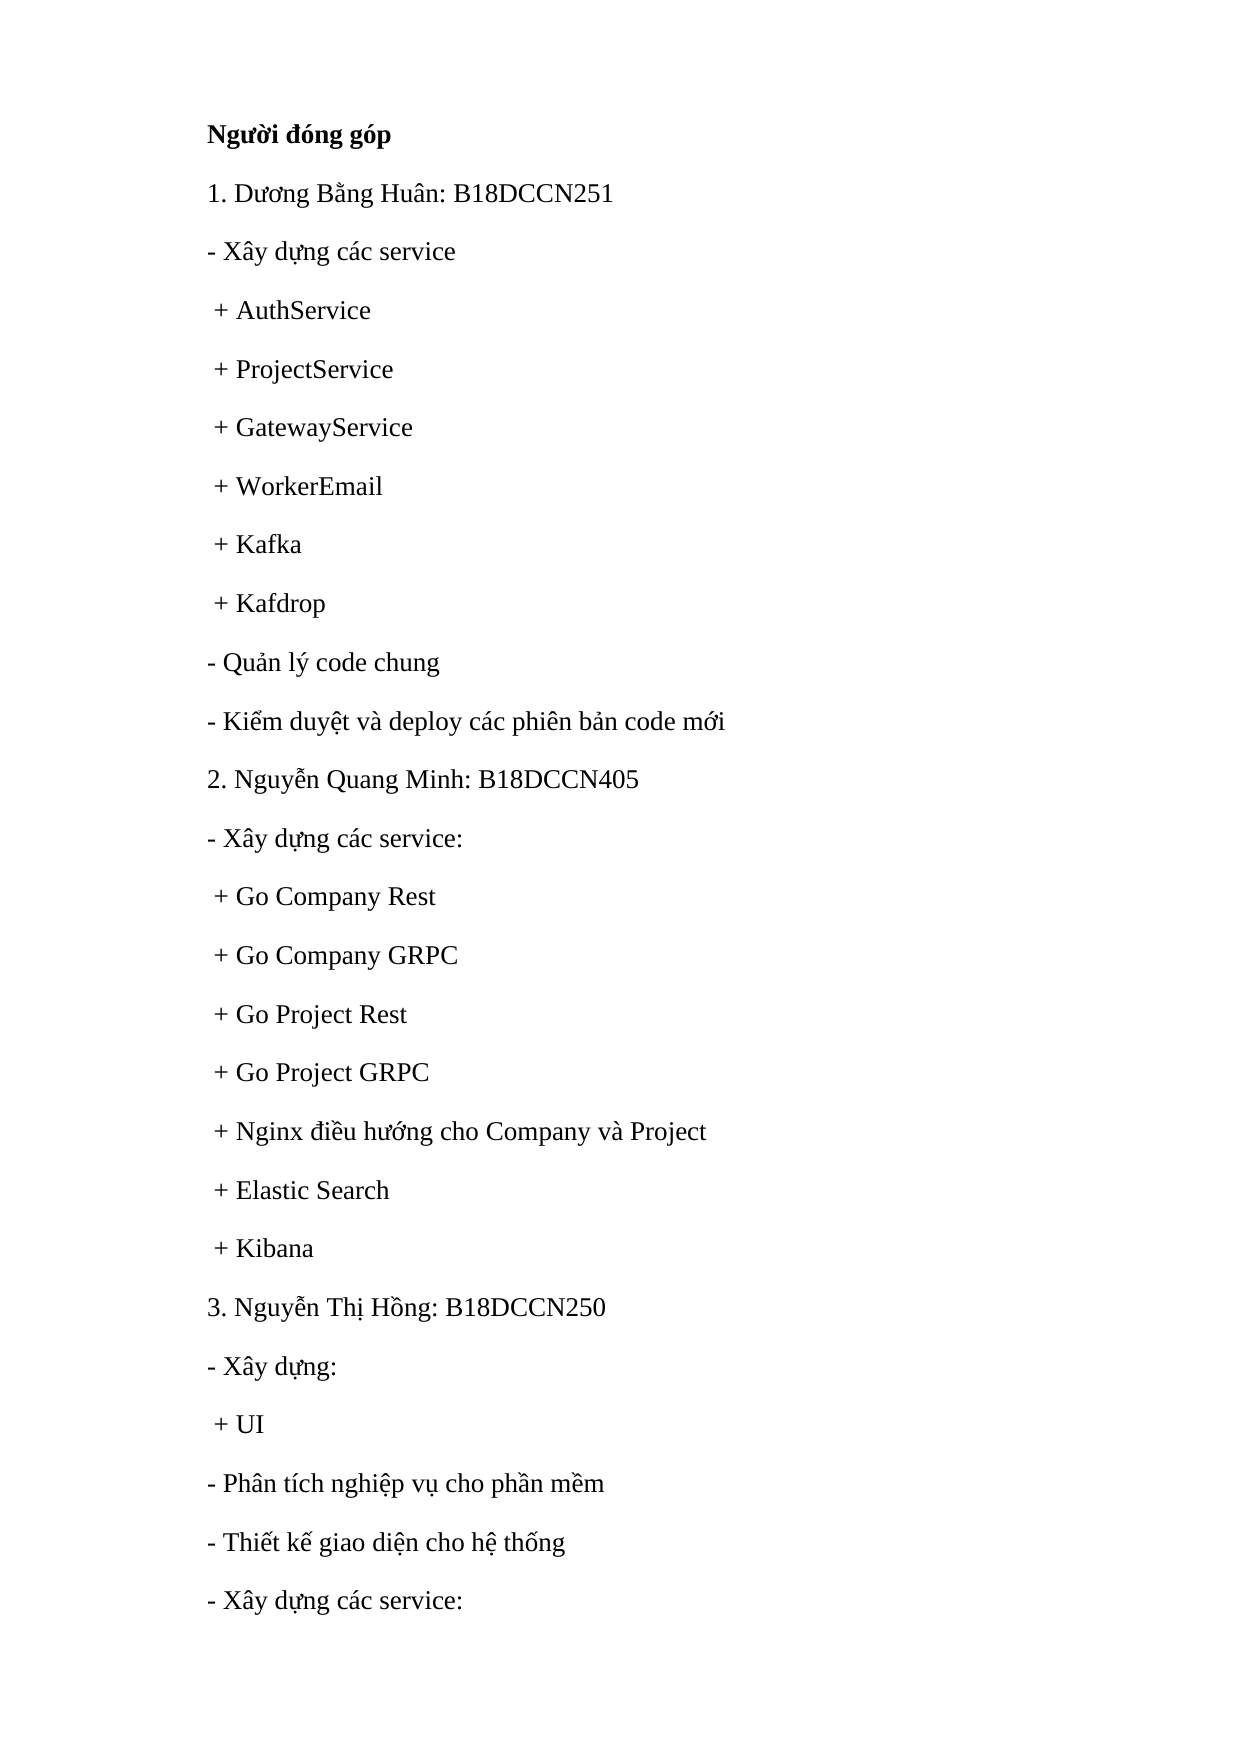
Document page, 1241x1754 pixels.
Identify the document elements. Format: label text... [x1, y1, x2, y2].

text - Xây dựng các service [207, 235, 1152, 267]
text - Xây dựng: [207, 1350, 1152, 1381]
text + Kafka [207, 529, 1152, 560]
text + Go Project GRPC [207, 1056, 1152, 1088]
text - Xây dựng các service: [207, 822, 1152, 853]
text + Kibana [207, 1232, 1152, 1263]
text + ProjectService [207, 353, 1152, 384]
text - Xây dựng các service: [207, 1584, 1152, 1615]
text Người đóng góp [207, 118, 1152, 149]
text 3. Nguyễn Thị Hồng: B18DCCN250 [207, 1291, 1152, 1322]
text + Go Project Rest [207, 998, 1152, 1029]
text + Nginx điều hướng cho Company và Project [207, 1115, 1152, 1146]
text + Go Company Rest [207, 881, 1152, 912]
text + Elastic Search [207, 1174, 1152, 1205]
text + GatewayService [207, 411, 1152, 442]
text 2. Nguyễn Quang Minh: B18DCCN405 [207, 763, 1152, 794]
text + AuthService [207, 294, 1152, 325]
text 1. Dương Bằng Huân: B18DCCN251 [207, 177, 1152, 208]
text - Quản lý code chung [207, 646, 1152, 677]
text + Go Company GRPC [207, 939, 1152, 970]
text + Kafdrop [207, 587, 1152, 618]
text - Thiết kế giao diện cho hệ thống [207, 1526, 1152, 1557]
text - Kiểm duyệt và deploy các phiên bản code mới [207, 704, 1152, 736]
text + WorkerEmail [207, 470, 1152, 501]
text - Phân tích nghiệp vụ cho phần mềm [207, 1467, 1152, 1498]
text + UI [207, 1408, 1152, 1439]
